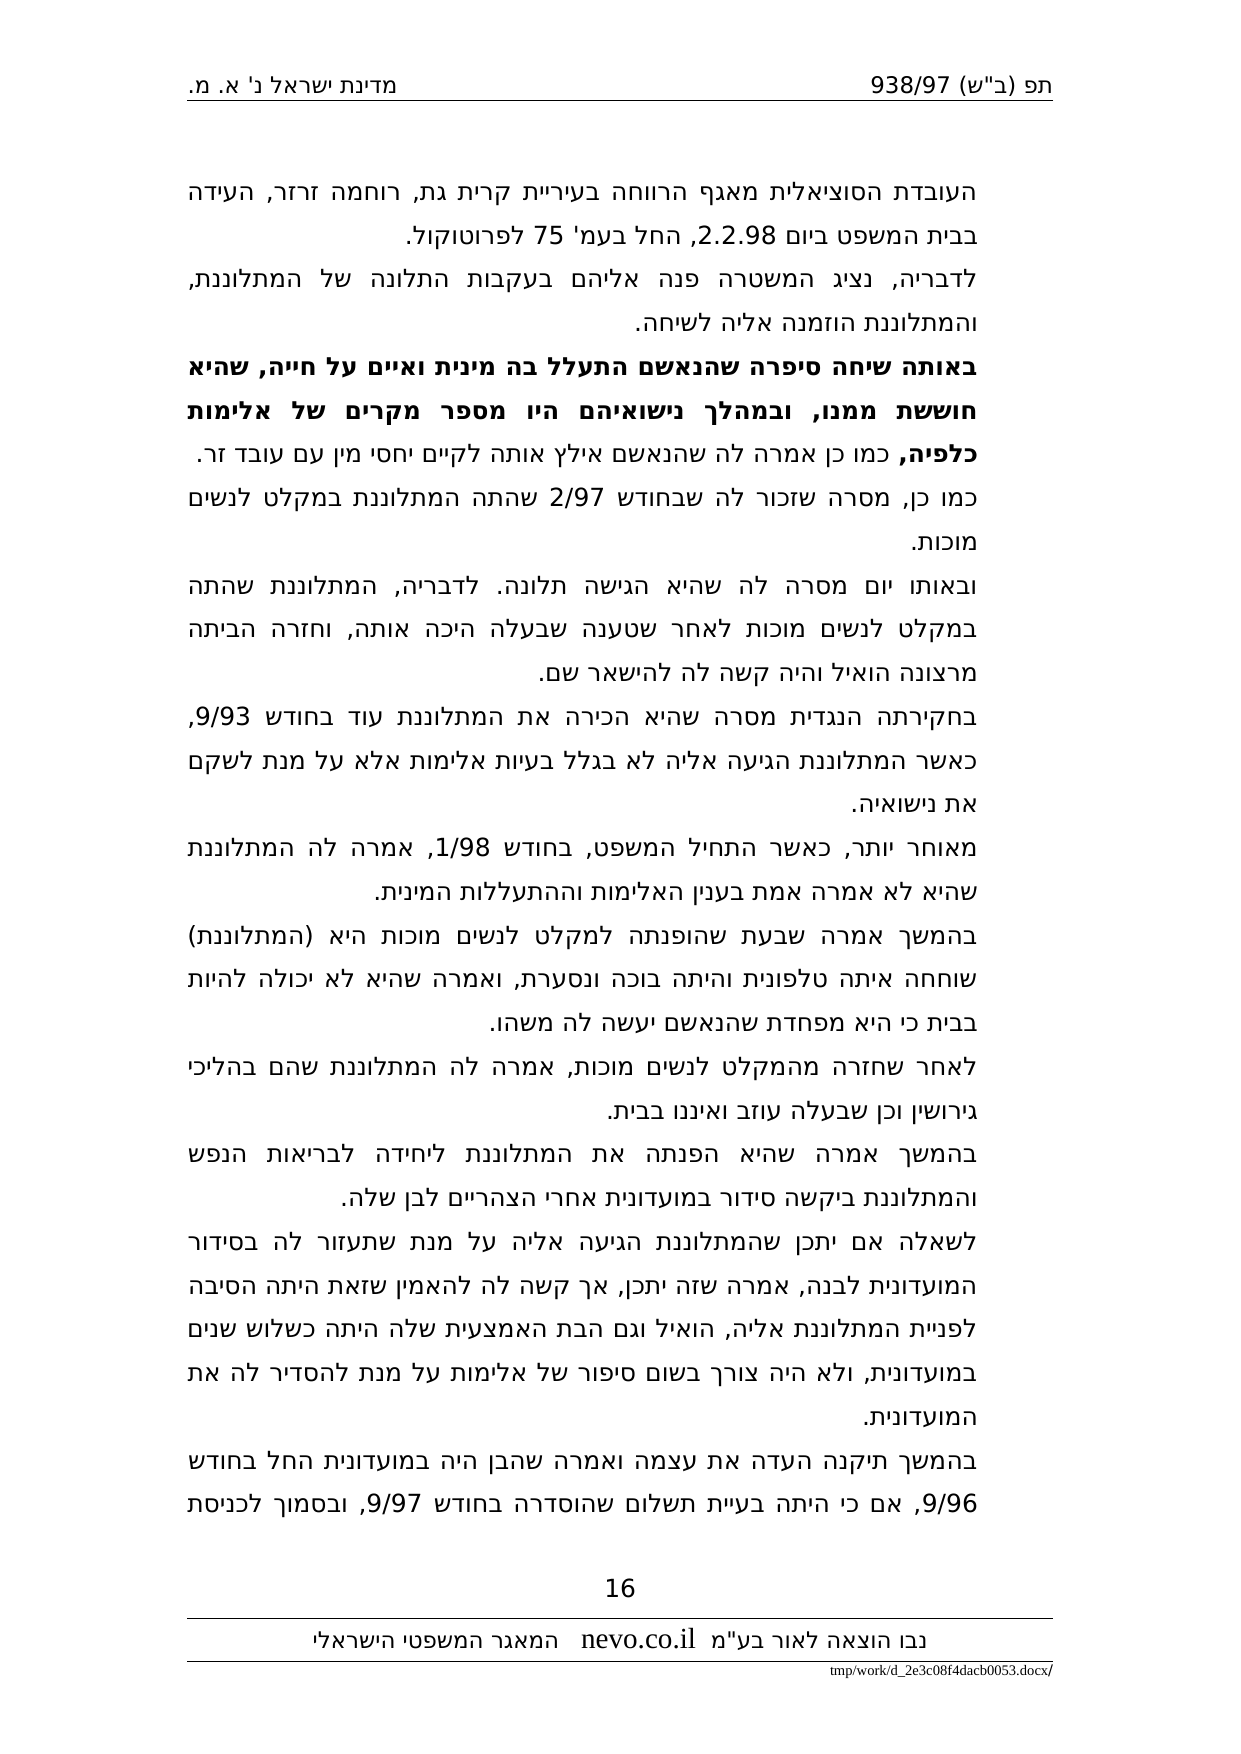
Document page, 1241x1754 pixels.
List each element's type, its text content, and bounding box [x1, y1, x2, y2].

text לאחר שחזרה מהמקלט לנשים מוכות, אמרה לה המתלוננת שהם בהליכי גירושין וכן שבעלה עוזב ואיננו בבית. [187, 1052, 978, 1125]
text העובדת הסוציאלית מאגף הרווחה בעיריית קרית גת, רוחמה זרזר, העידה בבית המשפט ביום 2.2.98, החל בעמ' 75 לפרוטוקול. [187, 177, 978, 250]
text באותה שיחה סיפרה שהנאשם התעלל בה מינית ואיים על חייה, שהיא חוששת ממנו, ובמהלך נישואיהם היו מספר מקרים של אלימות כלפיה, כמו כן אמרה לה שהנאשם אילץ אותה לקיים יחסי מין עם עובד זר. [187, 352, 978, 469]
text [187, 1446, 978, 1519]
text בחקירתה הנגדית מסרה שהיא הכירה את המתלוננת עוד בחודש 9/93, כאשר המתלוננת הגיעה אליה לא בגלל בעיות אלימות אלא על מנת לשקם את נישואיה. [187, 702, 978, 819]
text כמו כן, מסרה שזכור לה שבחודש 2/97 שהתה המתלוננת במקלט לנשים מוכות. [187, 483, 978, 556]
text לדבריה, נציג המשטרה פנה אליהם בעקבות התלונה של המתלוננת, והמתלוננת הוזמנה אליה לשיחה. [187, 265, 978, 338]
text בהמשך אמרה שבעת שהופנתה למקלט לנשים מוכות היא (המתלוננת) שוחחה איתה טלפונית והיתה בוכה ונסערת, ואמרה שהיא לא יכולה להיות בבית כי היא מפחדת שהנאשם יעשה לה משהו. [187, 921, 978, 1038]
text לשאלה אם יתכן שהמתלוננת הגיעה אליה על מנת שתעזור לה בסידור המועדונית לבנה, אמרה שזה יתכן, אך קשה לה להאמין שזאת היתה הסיבה לפניית המתלוננת אליה, הואיל וגם הבת האמצעית שלה היתה כשלוש שנים במועדונית, ולא היה צורך בשום סיפור של אלימות על מנת להסדיר לה את המועדונית. [187, 1227, 978, 1431]
text מאוחר יותר, כאשר התחיל המשפט, בחודש 1/98, אמרה לה המתלוננת שהיא לא אמרה אמת בענין האלימות וההתעללות המינית. [187, 833, 978, 906]
text ובאותו יום מסרה לה שהיא הגישה תלונה. לדבריה, המתלוננת שהתה במקלט לנשים מוכות לאחר שטענה שבעלה היכה אותה, וחזרה הביתה מרצונה הואיל והיה קשה לה להישאר שם. [187, 571, 978, 688]
text בהמשך אמרה שהיא הפנתה את המתלוננת ליחידה לבריאות הנפש והמתלוננת ביקשה סידור במועדונית אחרי הצהריים לבן שלה. [187, 1140, 978, 1213]
